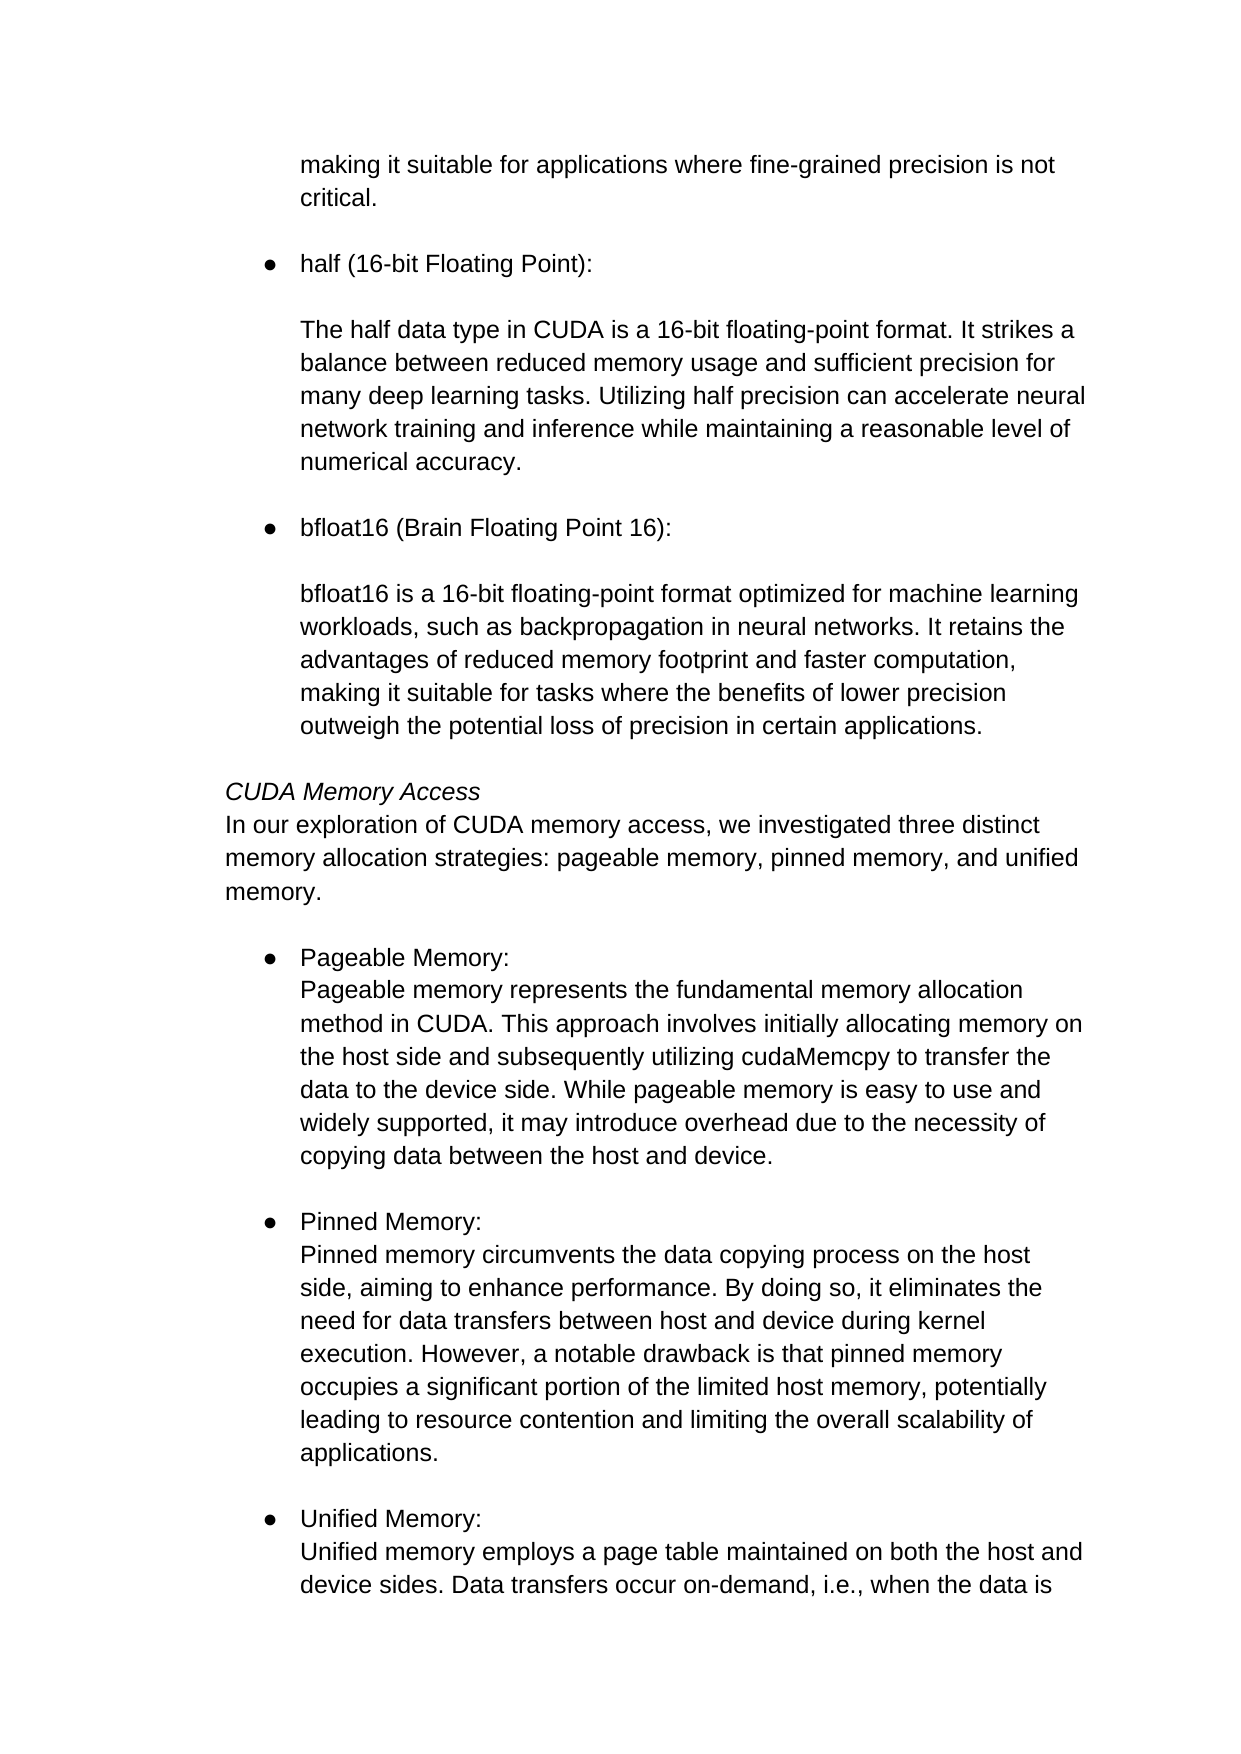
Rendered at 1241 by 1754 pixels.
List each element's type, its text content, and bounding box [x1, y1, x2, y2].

list Unified Memory: [262, 1504, 1090, 1533]
text The half data type in CUDA is a 16-bit floating-point format. It strikes a balance between reduced memory usage and sufficient precision for many deep learning tasks. Utilizing half precision can accelerate neural network training and inference while maintaining a reasonable level of numerical accuracy. [300, 315, 1090, 476]
list half (16-bit Floating Point): [262, 249, 1090, 278]
list bfloat16 (Brain Floating Point 16): [262, 513, 1090, 542]
list Pageable Memory: [262, 942, 1090, 971]
text Pageable memory represents the fundamental memory allocation method in CUDA. This approach involves initially allocating memory on the host side and subsequently utilizing cudaMemcpy to transfer the data to the device side. While pageable memory is easy to use and widely supported, it may introduce overhead due to the necessity of copying data between the host and device. [300, 976, 1090, 1169]
text bfloat16 is a 16-bit floating-point format optimized for machine learning workloads, such as backpropagation in neural networks. It retains the advantages of reduced memory footprint and faster computation, making it suitable for tasks where the benefits of lower precision outweigh the potential loss of precision in certain applications. [300, 579, 1090, 740]
text CUDA Memory Access [150, 777, 1090, 806]
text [300, 150, 1090, 212]
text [300, 1537, 1090, 1599]
text Pinned memory circumvents the data copying process on the host side, aiming to enhance performance. By doing so, it eliminates the need for data transfers between host and device during kernel execution. However, a notable drawback is that pinned memory occupies a significant portion of the limited host memory, potentially leading to resource contention and limiting the overall scalability of applications. [300, 1240, 1090, 1467]
list Pinned Memory: [262, 1207, 1090, 1235]
text In our exploration of CUDA memory access, we investigated three distinct memory allocation strategies: pageable memory, pinned memory, and unified memory. [225, 810, 1090, 905]
